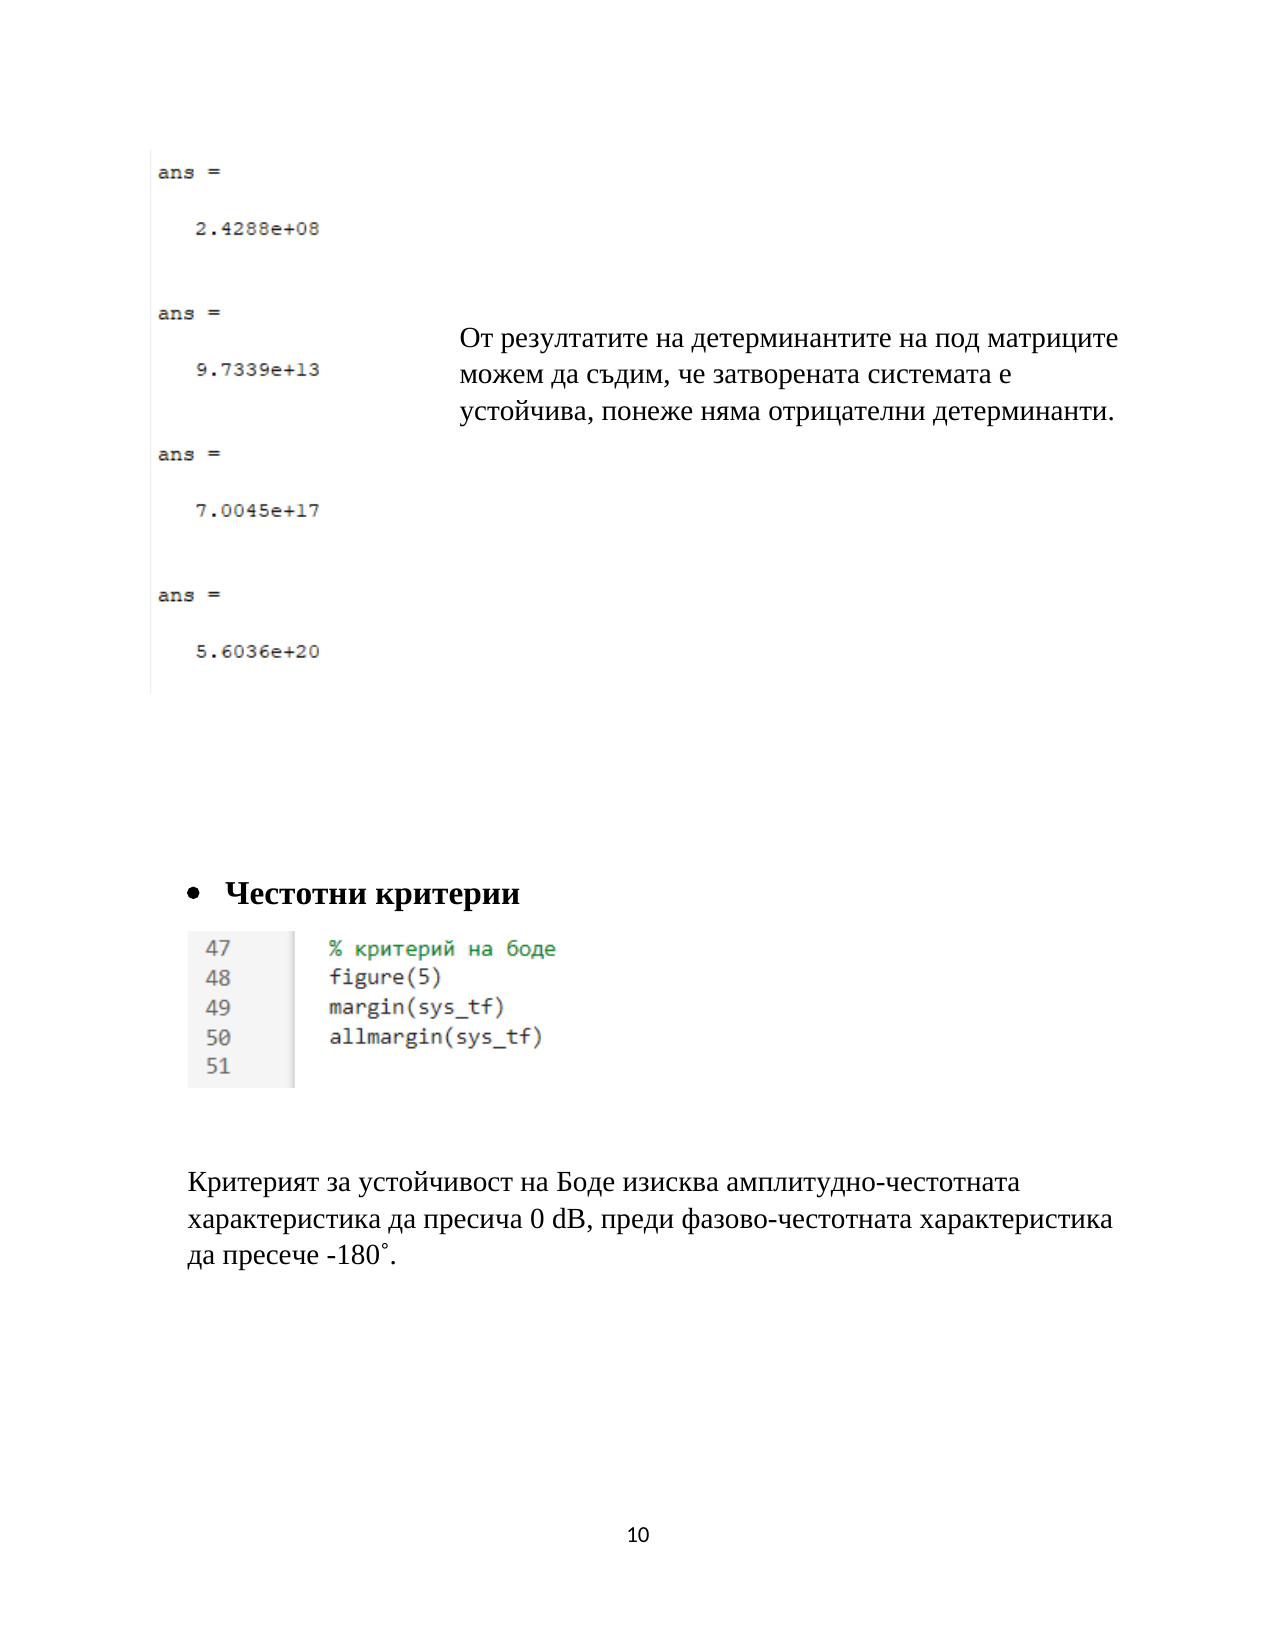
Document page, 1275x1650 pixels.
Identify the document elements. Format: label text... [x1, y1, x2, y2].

list От резултатите на детерминантите на под матриците можем да съдим, че затворената системата е устойчива, понеже няма отрицателни детерминанти. [366, 150, 1125, 426]
list Честотни критерии [187, 873, 1125, 912]
text Критерият за устойчивост на Боде изисква амплитудно-честотната характеристика да пресича 0 dB, преди фазово-честотната характеристика да пресече -180˚. [187, 1164, 1125, 1270]
picture [150, 150, 366, 694]
picture [187, 931, 624, 1088]
